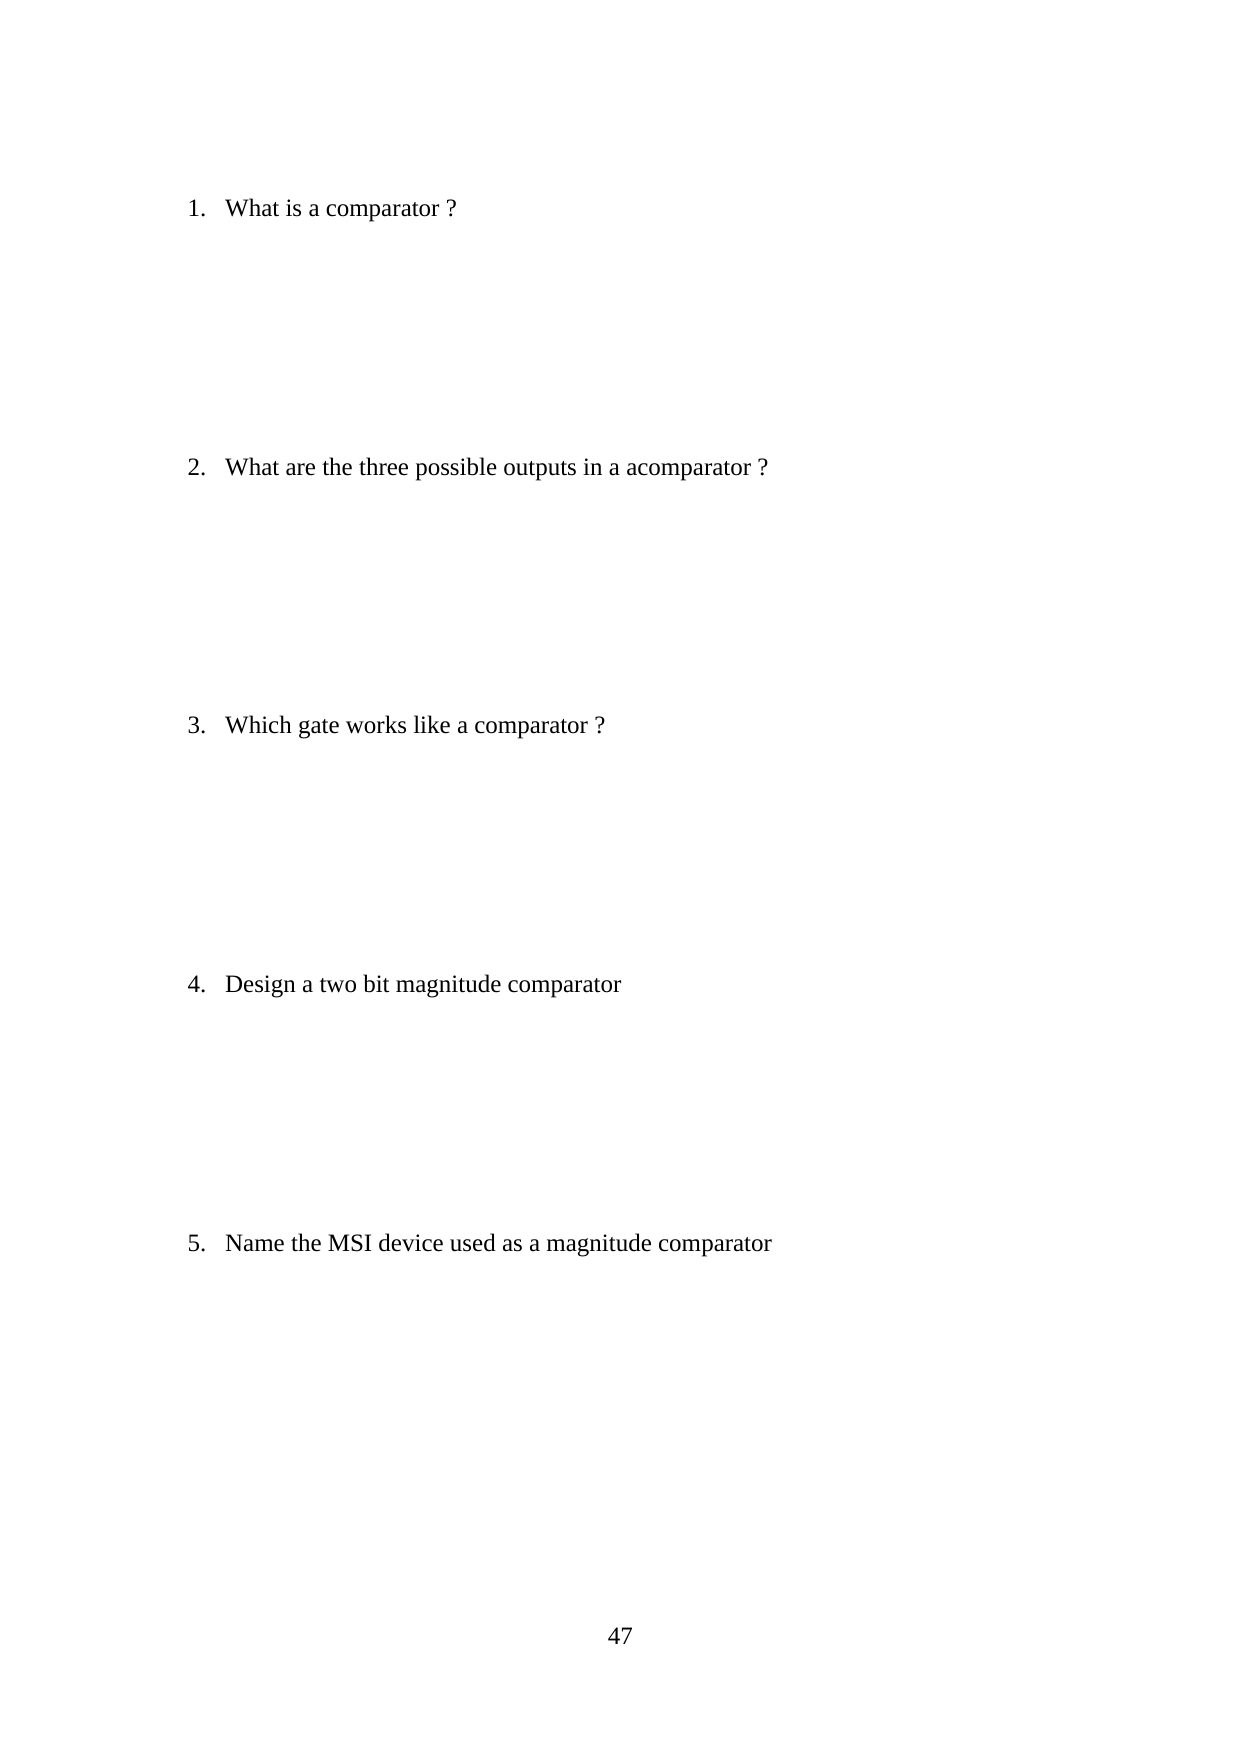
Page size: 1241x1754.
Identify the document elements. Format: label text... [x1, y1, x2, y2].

list Design a two bit magnitude comparator [187, 969, 1090, 998]
list Name the MSI device used as a magnitude comparator [187, 1228, 1090, 1257]
list What are the three possible outputs in a acomparator ? [187, 452, 1090, 481]
list What is a comparator ? [187, 193, 1090, 222]
list Which gate works like a comparator ? [187, 711, 1090, 739]
